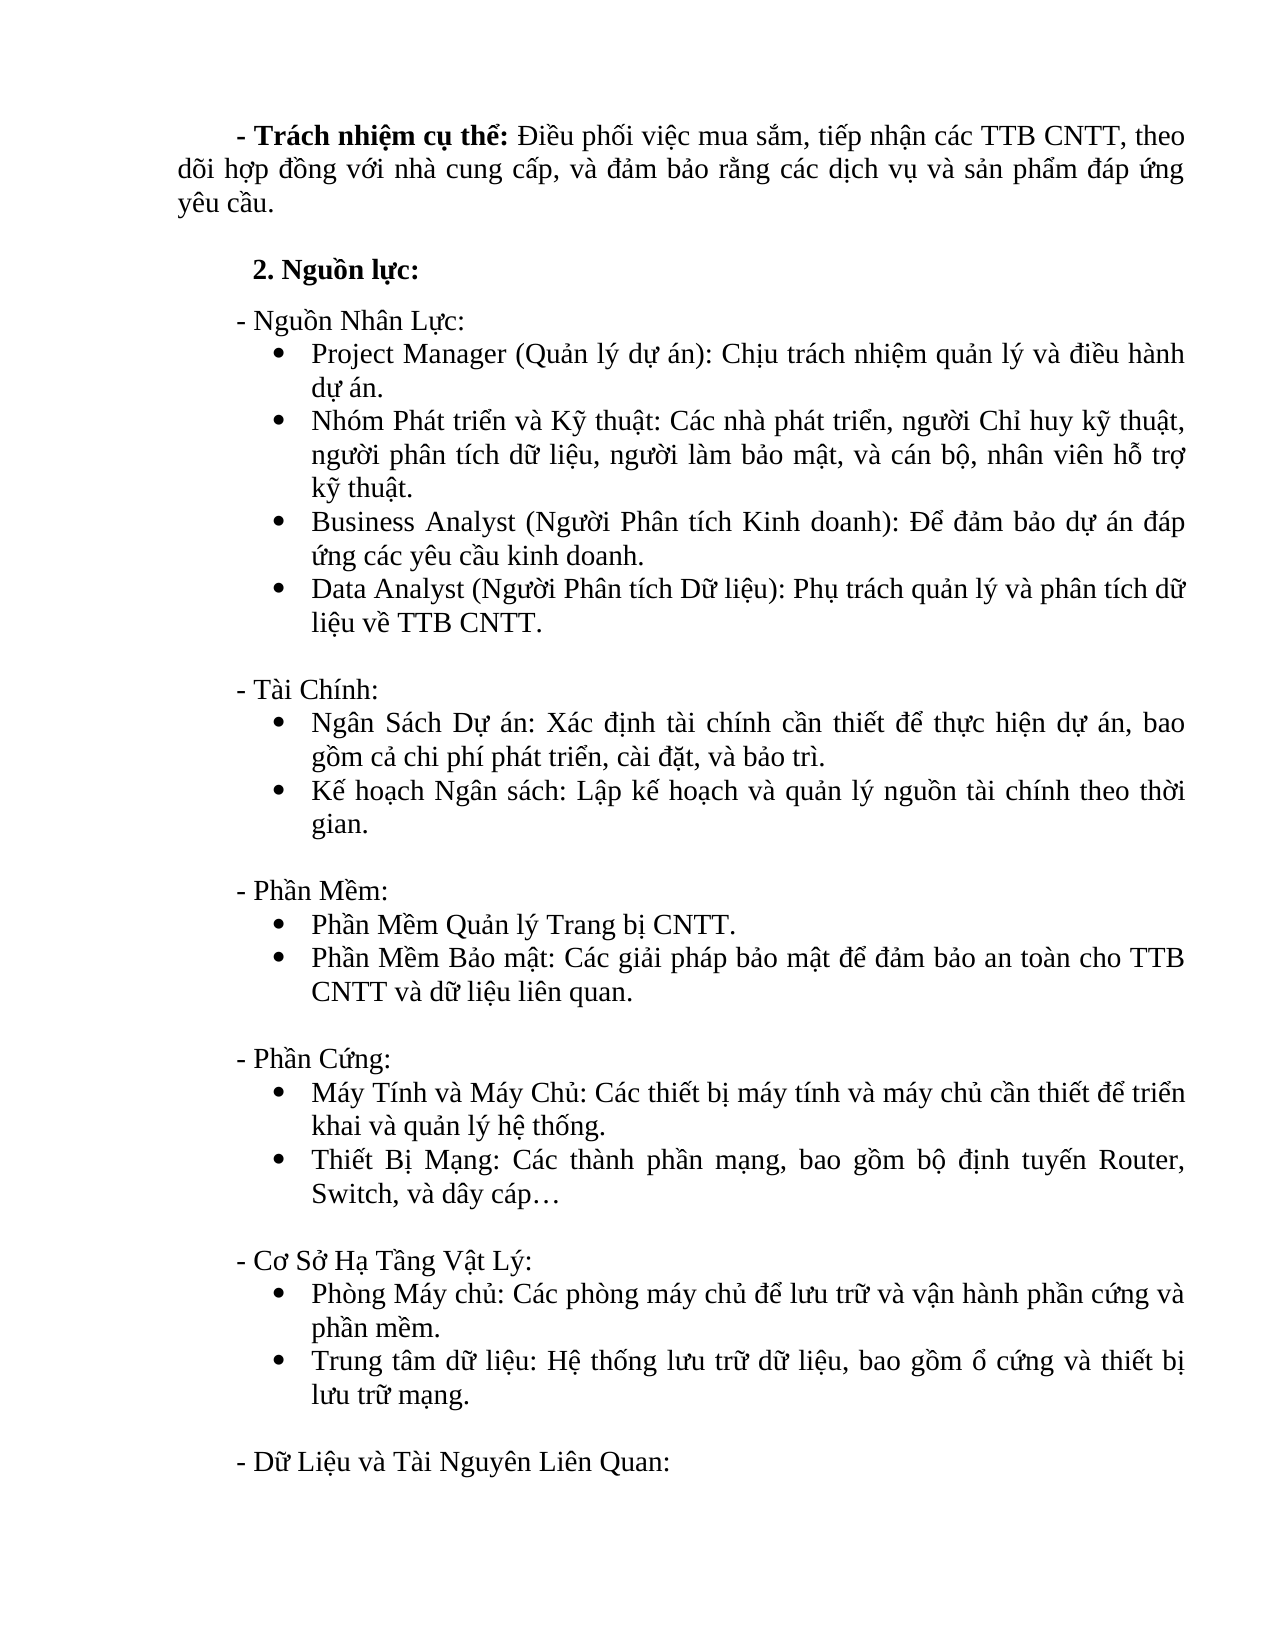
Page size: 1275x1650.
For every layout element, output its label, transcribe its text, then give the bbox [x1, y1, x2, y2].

list Phòng Máy chủ: Các phòng máy chủ để lưu trữ và vận hành phần cứng và phần mềm. [274, 1276, 1186, 1343]
list Project Manager (Quản lý dự án): Chịu trách nhiệm quản lý và điều hành dự án. [274, 336, 1186, 403]
list Máy Tính và Máy Chủ: Các thiết bị máy tính và máy chủ cần thiết để triển khai và quản lý hệ thống. [274, 1075, 1186, 1142]
list Business Analyst (Người Phân tích Kinh doanh): Để đảm bảo dự án đáp ứng các yêu cầu kinh doanh. [274, 504, 1186, 571]
list Thiết Bị Mạng: Các thành phần mạng, bao gồm bộ định tuyến Router, Switch, và dây cáp… [274, 1142, 1186, 1209]
text - Trách nhiệm cụ thể: Điều phối việc mua sắm, tiếp nhận các TTB CNTT, theo dõi hợp đồng với nhà cung cấp, và đảm bảo rằng các dịch vụ và sản phẩm đáp ứng yêu cầu. [177, 118, 1186, 219]
text - Tài Chính: [177, 672, 1186, 706]
list Ngân Sách Dự án: Xác định tài chính cần thiết để thực hiện dự án, bao gồm cả chi phí phát triển, cài đặt, và bảo trì. [274, 706, 1186, 773]
list Kế hoạch Ngân sách: Lập kế hoạch và quản lý nguồn tài chính theo thời gian. [274, 773, 1186, 840]
list Nhóm Phát triển và Kỹ thuật: Các nhà phát triển, người Chỉ huy kỹ thuật, người phân tích dữ liệu, người làm bảo mật, và cán bộ, nhân viên hỗ trợ kỹ thuật. [274, 403, 1186, 504]
list Data Analyst (Người Phân tích Dữ liệu): Phụ trách quản lý và phân tích dữ liệu về TTB CNTT. [274, 571, 1186, 638]
list Phần Mềm Bảo mật: Các giải pháp bảo mật để đảm bảo an toàn cho TTB CNTT và dữ liệu liên quan. [274, 941, 1186, 1008]
list Trung tâm dữ liệu: Hệ thống lưu trữ dữ liệu, bao gồm ổ cứng và thiết bị lưu trữ mạng. [274, 1343, 1186, 1411]
text - Nguồn Nhân Lực: [177, 303, 1186, 336]
subtitle 2. Nguồn lực: [177, 252, 1186, 286]
text - Cơ Sở Hạ Tầng Vật Lý: [177, 1243, 1186, 1276]
text - Phần Mềm: [177, 873, 1186, 907]
text - Phần Cứng: [177, 1041, 1186, 1075]
text - Dữ Liệu và Tài Nguyên Liên Quan: [177, 1444, 1186, 1478]
list Phần Mềm Quản lý Trang bị CNTT. [274, 907, 1186, 941]
